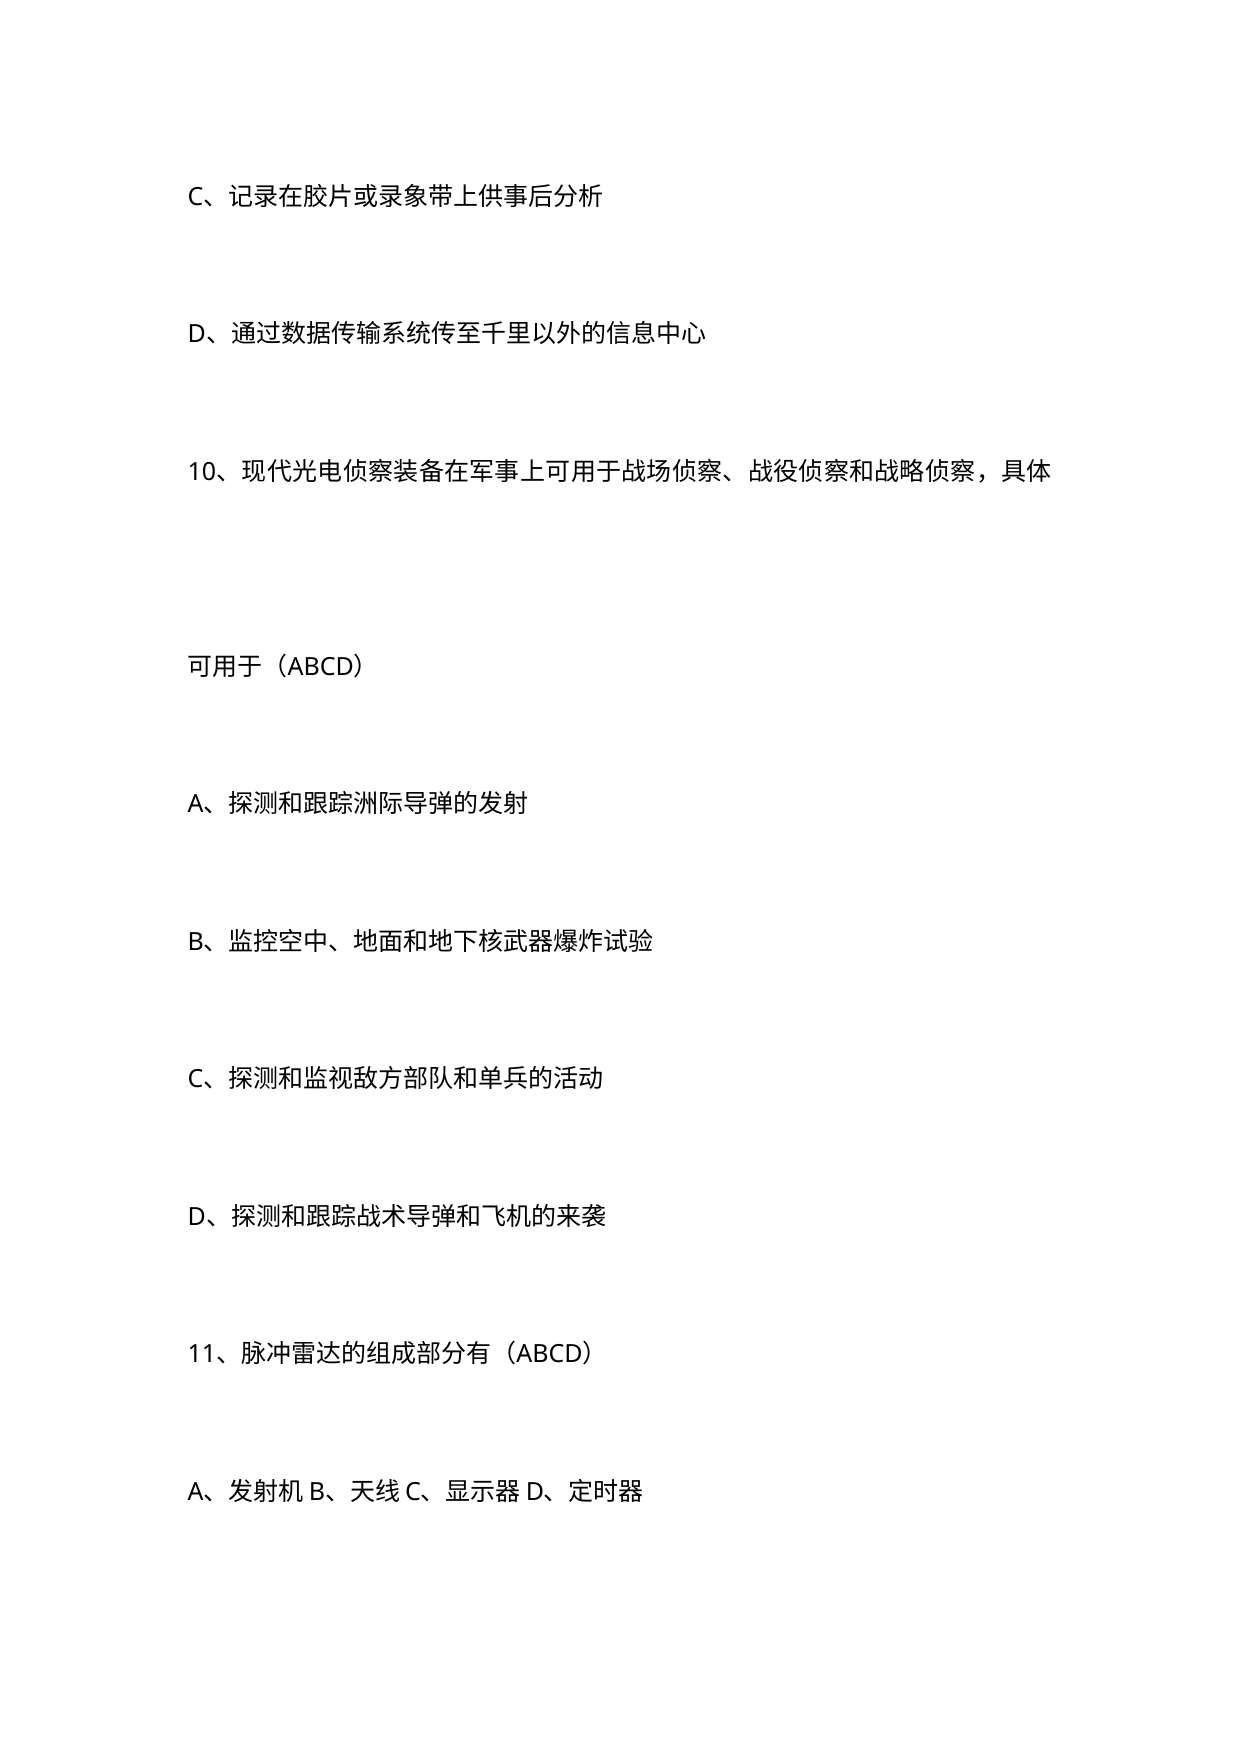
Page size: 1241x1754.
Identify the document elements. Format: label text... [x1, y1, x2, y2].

text C、探测和监视敌方部队和单兵的活动 [187, 1044, 1053, 1109]
text 10、现代光电侦察装备在军事上可用于战场侦察、战役侦察和战略侦察，具体可用于（ABCD） [187, 437, 1053, 697]
text D、通过数据传输系统传至千里以外的信息中心 [187, 299, 1053, 364]
text C、记录在胶片或录象带上供事后分析 [187, 162, 1053, 227]
text D、探测和跟踪战术导弹和飞机的来袭 [187, 1182, 1053, 1247]
text 11、脉冲雷达的组成部分有（ABCD） [187, 1319, 1053, 1384]
text A、发射机B、天线C、显示器D、定时器 [187, 1457, 1053, 1522]
text A、探测和跟踪洲际导弹的发射 [187, 769, 1053, 834]
text B、监控空中、地面和地下核武器爆炸试验 [187, 907, 1053, 972]
